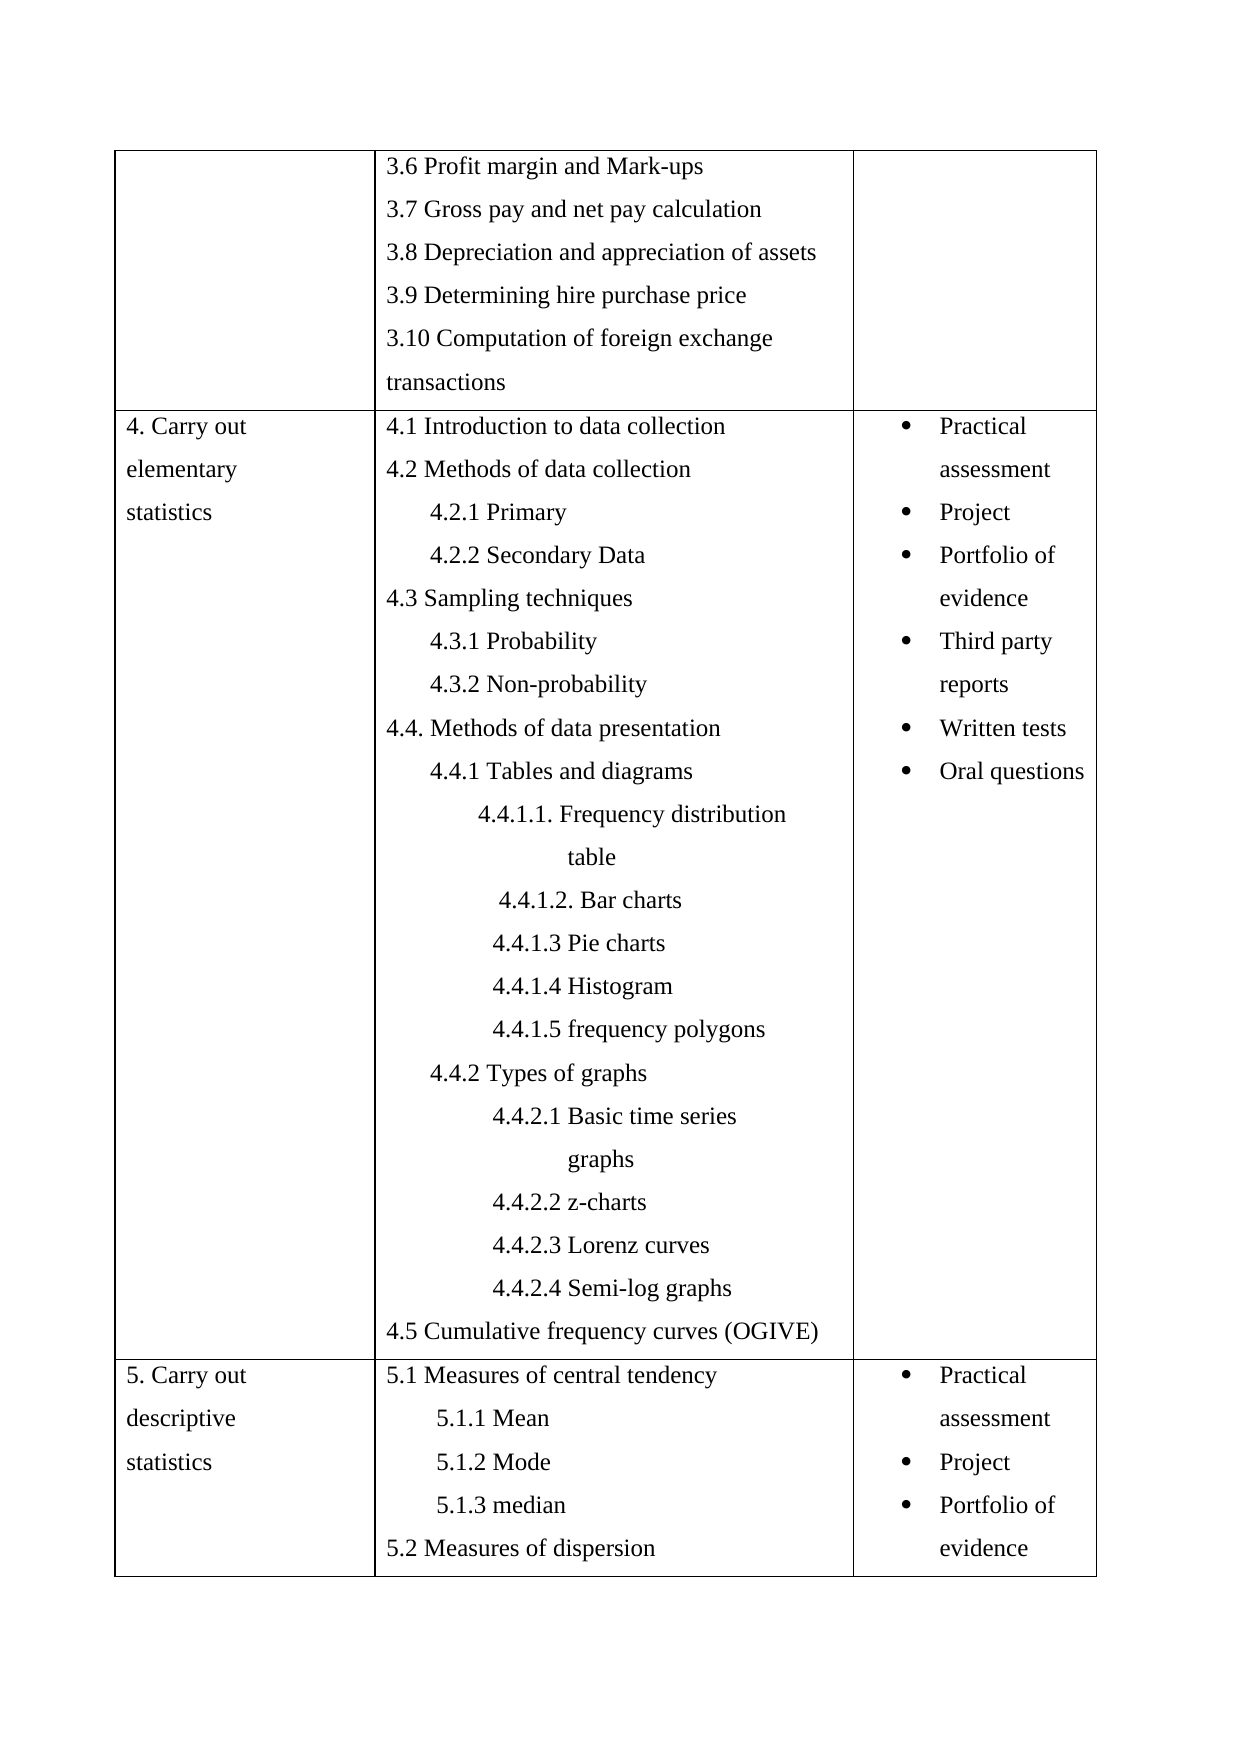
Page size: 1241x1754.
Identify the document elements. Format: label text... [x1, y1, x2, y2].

table_cell 4.1 Introduction to data collection 4.2 Methods of data collection 4.2.1 Primary 4.2.2 Secondary Data 4.3 Sampling techniques 4.3.1 Probability 4.3.2 Non-probability 4.4. Methods of data presentation 4.4.1 Tables and diagrams 4.4.1.1. Frequency distribution table 4.4.1.2. Bar charts 4.4.1.3 Pie charts 4.4.1.4 Histogram 4.4.1.5 frequency polygons 4.4.2 Types of graphs 4.4.2.1 Basic time series graphs 4.4.2.2 z-charts 4.4.2.3 Lorenz curves 4.4.2.4 Semi-log graphs 4.5 Cumulative frequency curves (OGIVE) [376, 411, 853, 1359]
table_cell 4. Carry out elementary statistics [116, 411, 374, 1359]
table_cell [854, 1360, 1096, 1576]
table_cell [376, 151, 853, 410]
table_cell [376, 1360, 853, 1576]
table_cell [116, 1360, 374, 1576]
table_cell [116, 151, 374, 410]
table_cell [854, 151, 1096, 410]
table_cell Practical assessment Project Portfolio of evidence Third party reports Written tests Oral questions [854, 411, 1096, 1359]
